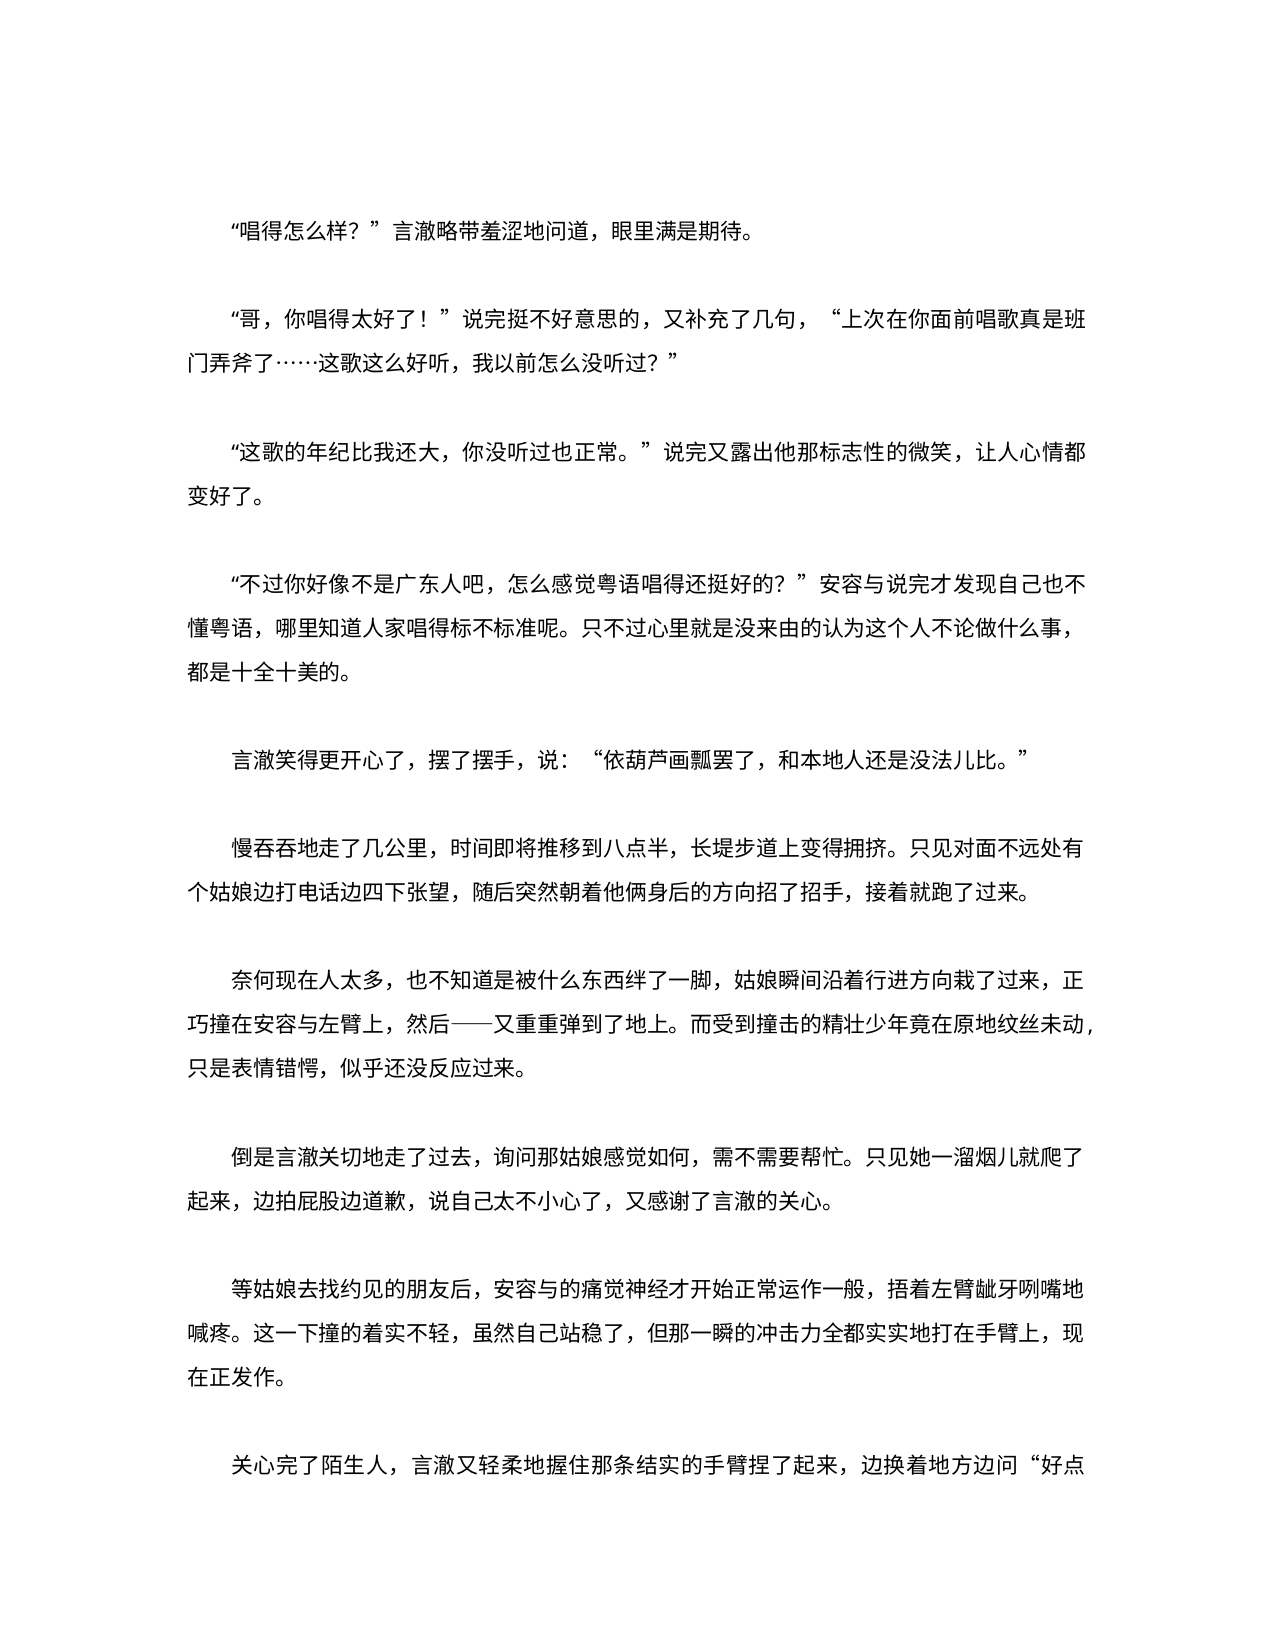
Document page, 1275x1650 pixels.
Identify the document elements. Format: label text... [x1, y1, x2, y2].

text 言澈笑得更开心了，摆了摆手，说：“依葫芦画瓢罢了，和本地人还是没法儿比。” [187, 737, 1087, 781]
text “不过你好像不是广东人吧，怎么感觉粤语唱得还挺好的？”安容与说完才发现自己也不懂粤语，哪里知道人家唱得标不标准呢。只不过心里就是没来由的认为这个人不论做什么事，都是十全十美的。 [187, 561, 1087, 693]
text “哥，你唱得太好了！”说完挺不好意思的，又补充了几句，“上次在你面前唱歌真是班门弄斧了……这歌这么好听，我以前怎么没听过？” [187, 296, 1087, 384]
text 慢吞吞地走了几公里，时间即将推移到八点半，长堤步道上变得拥挤。只见对面不远处有个姑娘边打电话边四下张望，随后突然朝着他俩身后的方向招了招手，接着就跑了过来。 [187, 825, 1087, 913]
text 奈何现在人太多，也不知道是被什么东西绊了一脚，姑娘瞬间沿着行进方向栽了过来，正巧撞在安容与左臂上，然后——又重重弹到了地上。而受到撞击的精壮少年竟在原地纹丝未动,只是表情错愕，似乎还没反应过来。 [187, 957, 1087, 1089]
text “这歌的年纪比我还大，你没听过也正常。”说完又露出他那标志性的微笑，让人心情都变好了。 [187, 428, 1087, 517]
text 等姑娘去找约见的朋友后，安容与的痛觉神经才开始正常运作一般，捂着左臂龇牙咧嘴地喊疼。这一下撞的着实不轻，虽然自己站稳了，但那一瞬的冲击力全都实实地打在手臂上，现在正发作。 [187, 1266, 1087, 1398]
text 倒是言澈关切地走了过去，询问那姑娘感觉如何，需不需要帮忙。只见她一溜烟儿就爬了起来，边拍屁股边道歉，说自己太不小心了，又感谢了言澈的关心。 [187, 1133, 1087, 1222]
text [187, 1442, 1087, 1486]
text “唱得怎么样？”言澈略带羞涩地问道，眼里满是期待。 [187, 208, 1087, 252]
